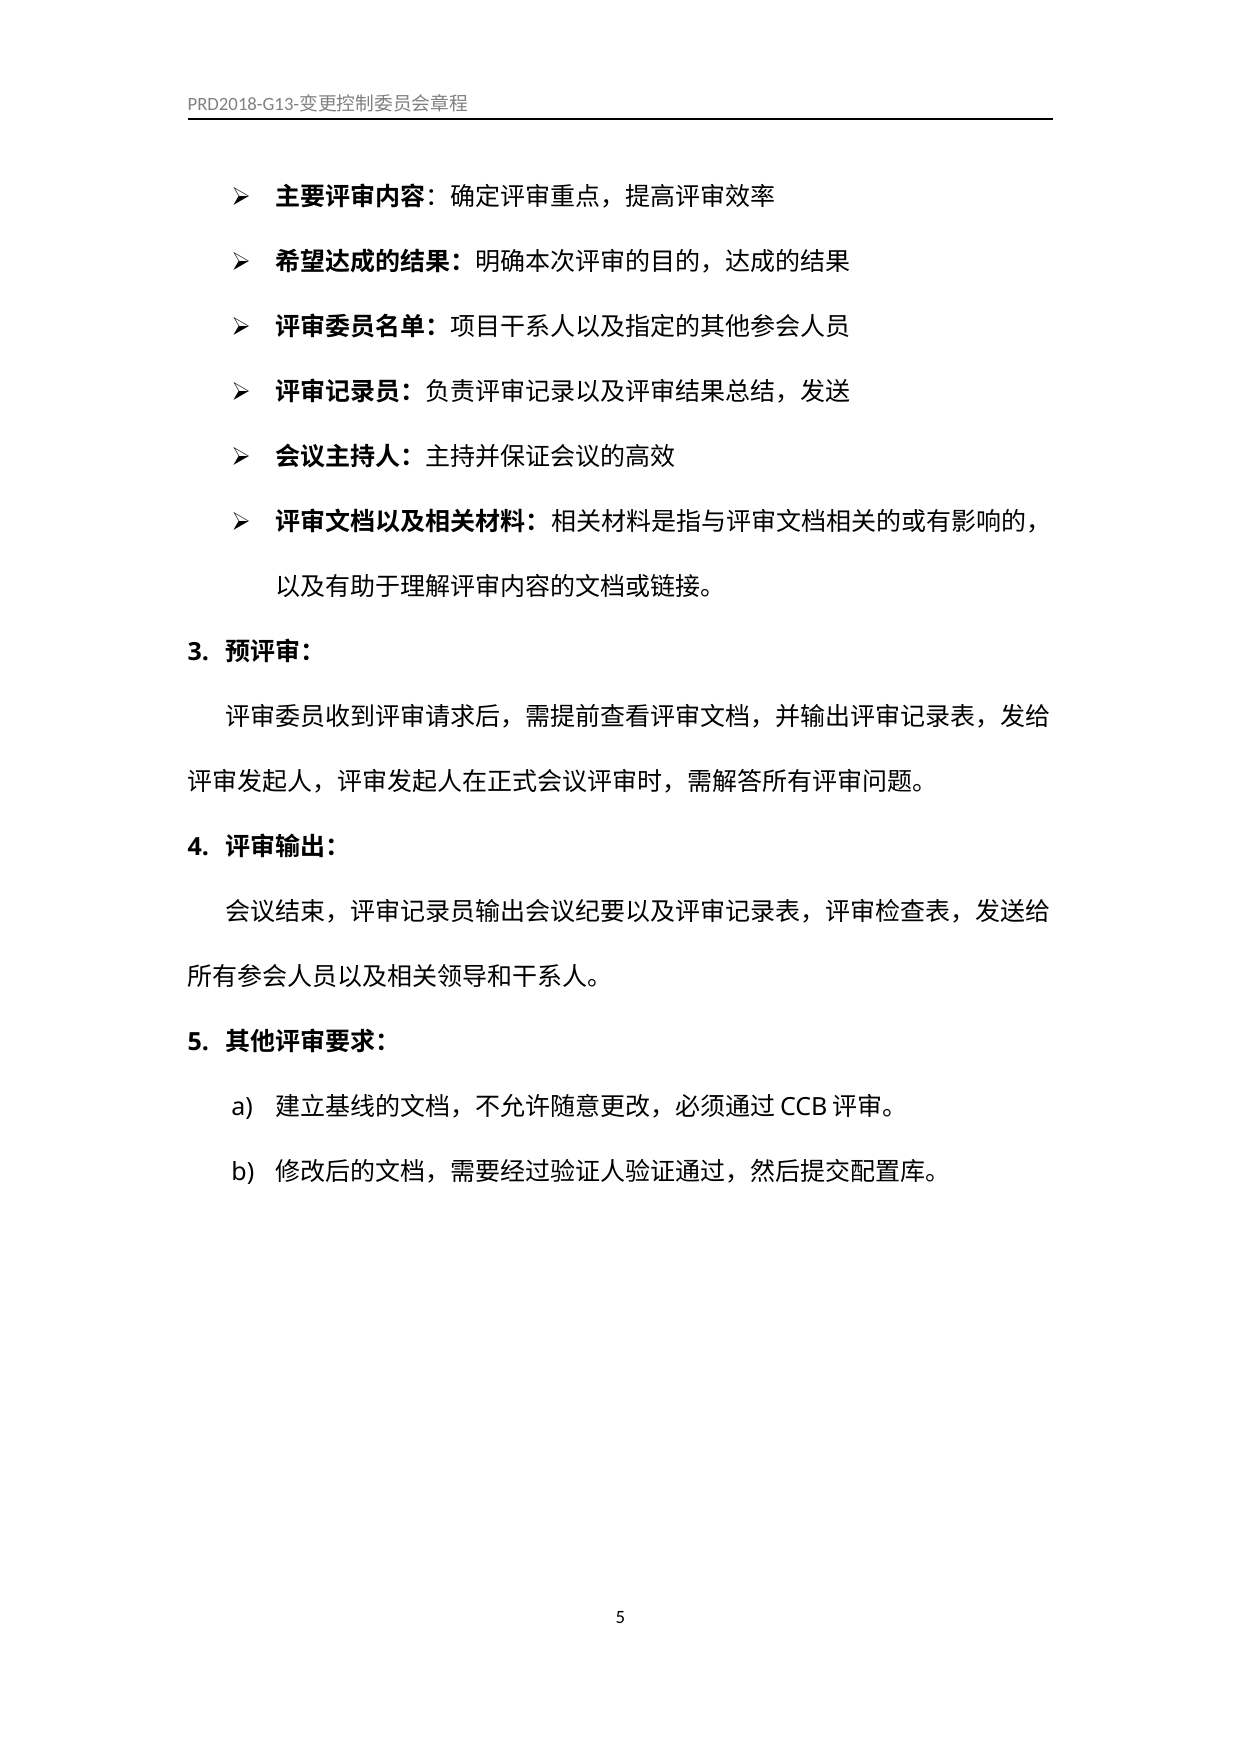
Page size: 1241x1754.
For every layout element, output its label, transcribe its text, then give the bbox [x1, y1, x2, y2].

list 评审输出： [187, 812, 1053, 877]
list 评审委员名单：项目干系人以及指定的其他参会人员 [231, 292, 1053, 357]
text 会议结束，评审记录员输出会议纪要以及评审记录表，评审检查表，发送给所有参会人员以及相关领导和干系人。 [187, 877, 1053, 1007]
list 其他评审要求： [187, 1007, 1053, 1072]
list 评审记录员：负责评审记录以及评审结果总结，发送 [231, 357, 1053, 422]
list 修改后的文档，需要经过验证人验证通过，然后提交配置库。 [231, 1137, 1053, 1202]
list 评审文档以及相关材料：相关材料是指与评审文档相关的或有影响的，以及有助于理解评审内容的文档或链接。 [231, 487, 1053, 617]
text 评审委员收到评审请求后，需提前查看评审文档，并输出评审记录表，发给评审发起人，评审发起人在正式会议评审时，需解答所有评审问题。 [187, 682, 1053, 812]
list 主要评审内容：确定评审重点，提高评审效率 [231, 162, 1053, 227]
list 会议主持人：主持并保证会议的高效 [231, 422, 1053, 487]
list 希望达成的结果：明确本次评审的目的，达成的结果 [231, 227, 1053, 292]
list 建立基线的文档，不允许随意更改，必须通过CCB评审。 [231, 1072, 1053, 1137]
list 预评审： [187, 617, 1053, 682]
